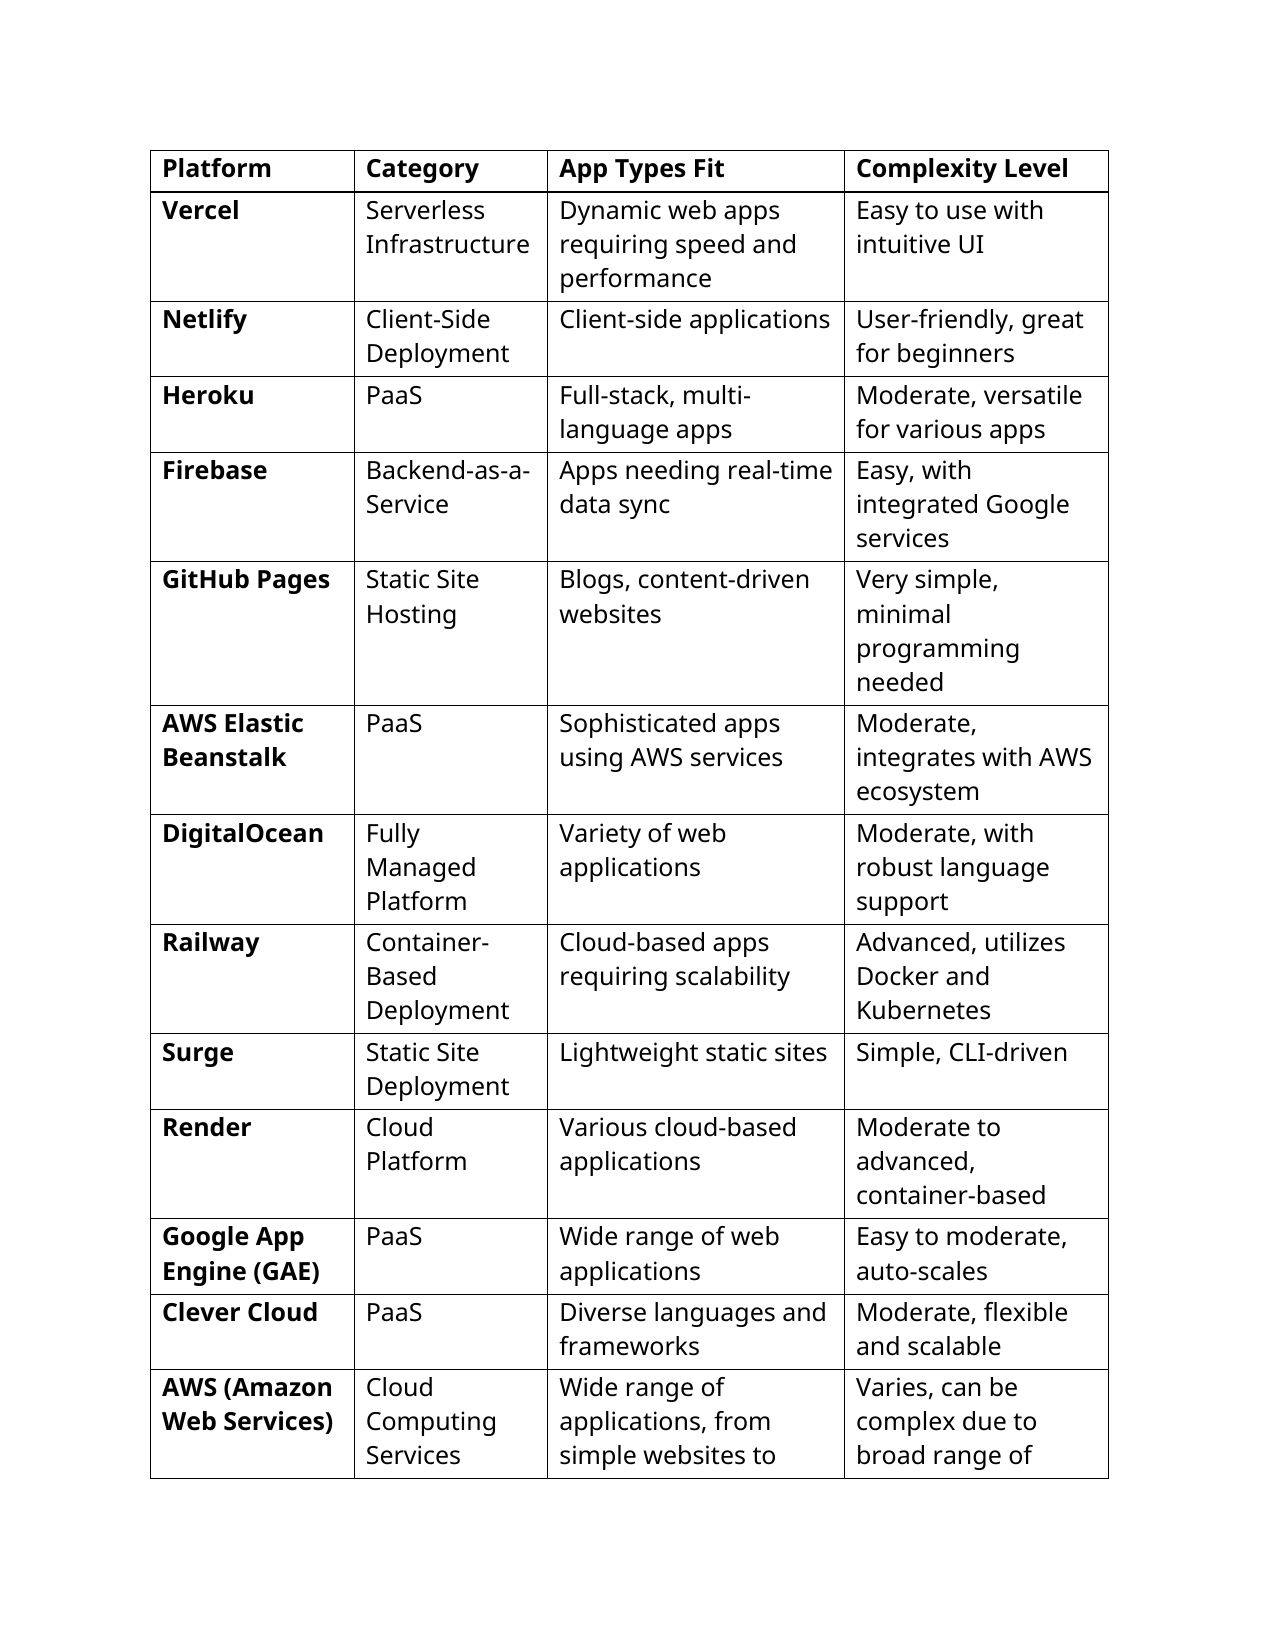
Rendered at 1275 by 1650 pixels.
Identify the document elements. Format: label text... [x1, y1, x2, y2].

table_header Complexity Level [845, 151, 1108, 191]
table_cell GitHub Pages [151, 562, 354, 705]
table_cell Blogs, content-driven websites [548, 562, 844, 705]
table_cell User-friendly, great for beginners [845, 302, 1108, 376]
table_cell Fully Managed Platform [355, 815, 547, 924]
table_cell Very simple, minimal programming needed [845, 562, 1108, 705]
table_cell Container-Based Deployment [355, 925, 547, 1033]
table_cell Clever Cloud [151, 1295, 354, 1369]
table_cell Cloud Platform [355, 1110, 547, 1218]
table_cell Netlify [151, 302, 354, 376]
table_cell Lightweight static sites [548, 1034, 844, 1108]
table_cell Static Site Deployment [355, 1034, 547, 1108]
table_cell Easy to use with intuitive UI [845, 193, 1108, 301]
table_cell Moderate, with robust language support [845, 815, 1108, 924]
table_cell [845, 1370, 1108, 1478]
table_cell PaaS [355, 1295, 547, 1369]
table_cell Simple, CLI-driven [845, 1034, 1108, 1108]
table_header Platform [151, 151, 354, 191]
table_cell Render [151, 1110, 354, 1218]
table_cell Variety of web applications [548, 815, 844, 924]
table_cell Easy to moderate, auto-scales [845, 1219, 1108, 1293]
table_header Category [355, 151, 547, 191]
table_cell Various cloud-based applications [548, 1110, 844, 1218]
table_cell Client-side applications [548, 302, 844, 376]
table_cell Static Site Hosting [355, 562, 547, 705]
table_cell Surge [151, 1034, 354, 1108]
table_cell Moderate, versatile for various apps [845, 377, 1108, 452]
table_cell Client-Side Deployment [355, 302, 547, 376]
table_cell PaaS [355, 706, 547, 814]
table_cell Google App Engine (GAE) [151, 1219, 354, 1293]
table_cell Easy, with integrated Google services [845, 453, 1108, 561]
table_cell DigitalOcean [151, 815, 354, 924]
table_cell Heroku [151, 377, 354, 452]
table_cell Moderate, flexible and scalable [845, 1295, 1108, 1369]
table_cell PaaS [355, 377, 547, 452]
table_cell Wide range of web applications [548, 1219, 844, 1293]
table_cell Firebase [151, 453, 354, 561]
table_cell Cloud-based apps requiring scalability [548, 925, 844, 1033]
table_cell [355, 1370, 547, 1478]
table_cell Dynamic web apps requiring speed and performance [548, 193, 844, 301]
table_cell Moderate to advanced, container-based [845, 1110, 1108, 1218]
table_cell Apps needing real-time data sync [548, 453, 844, 561]
table_cell Serverless Infrastructure [355, 193, 547, 301]
table_cell Diverse languages and frameworks [548, 1295, 844, 1369]
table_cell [151, 1370, 354, 1478]
table_cell Moderate, integrates with AWS ecosystem [845, 706, 1108, 814]
table_cell Backend-as-a-Service [355, 453, 547, 561]
table_cell Vercel [151, 193, 354, 301]
table_cell Full-stack, multi-language apps [548, 377, 844, 452]
table_cell Railway [151, 925, 354, 1033]
table_cell Advanced, utilizes Docker and Kubernetes [845, 925, 1108, 1033]
table_cell Sophisticated apps using AWS services [548, 706, 844, 814]
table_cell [548, 1370, 844, 1478]
table_cell AWS Elastic Beanstalk [151, 706, 354, 814]
table_header App Types Fit [548, 151, 844, 191]
table_cell PaaS [355, 1219, 547, 1293]
